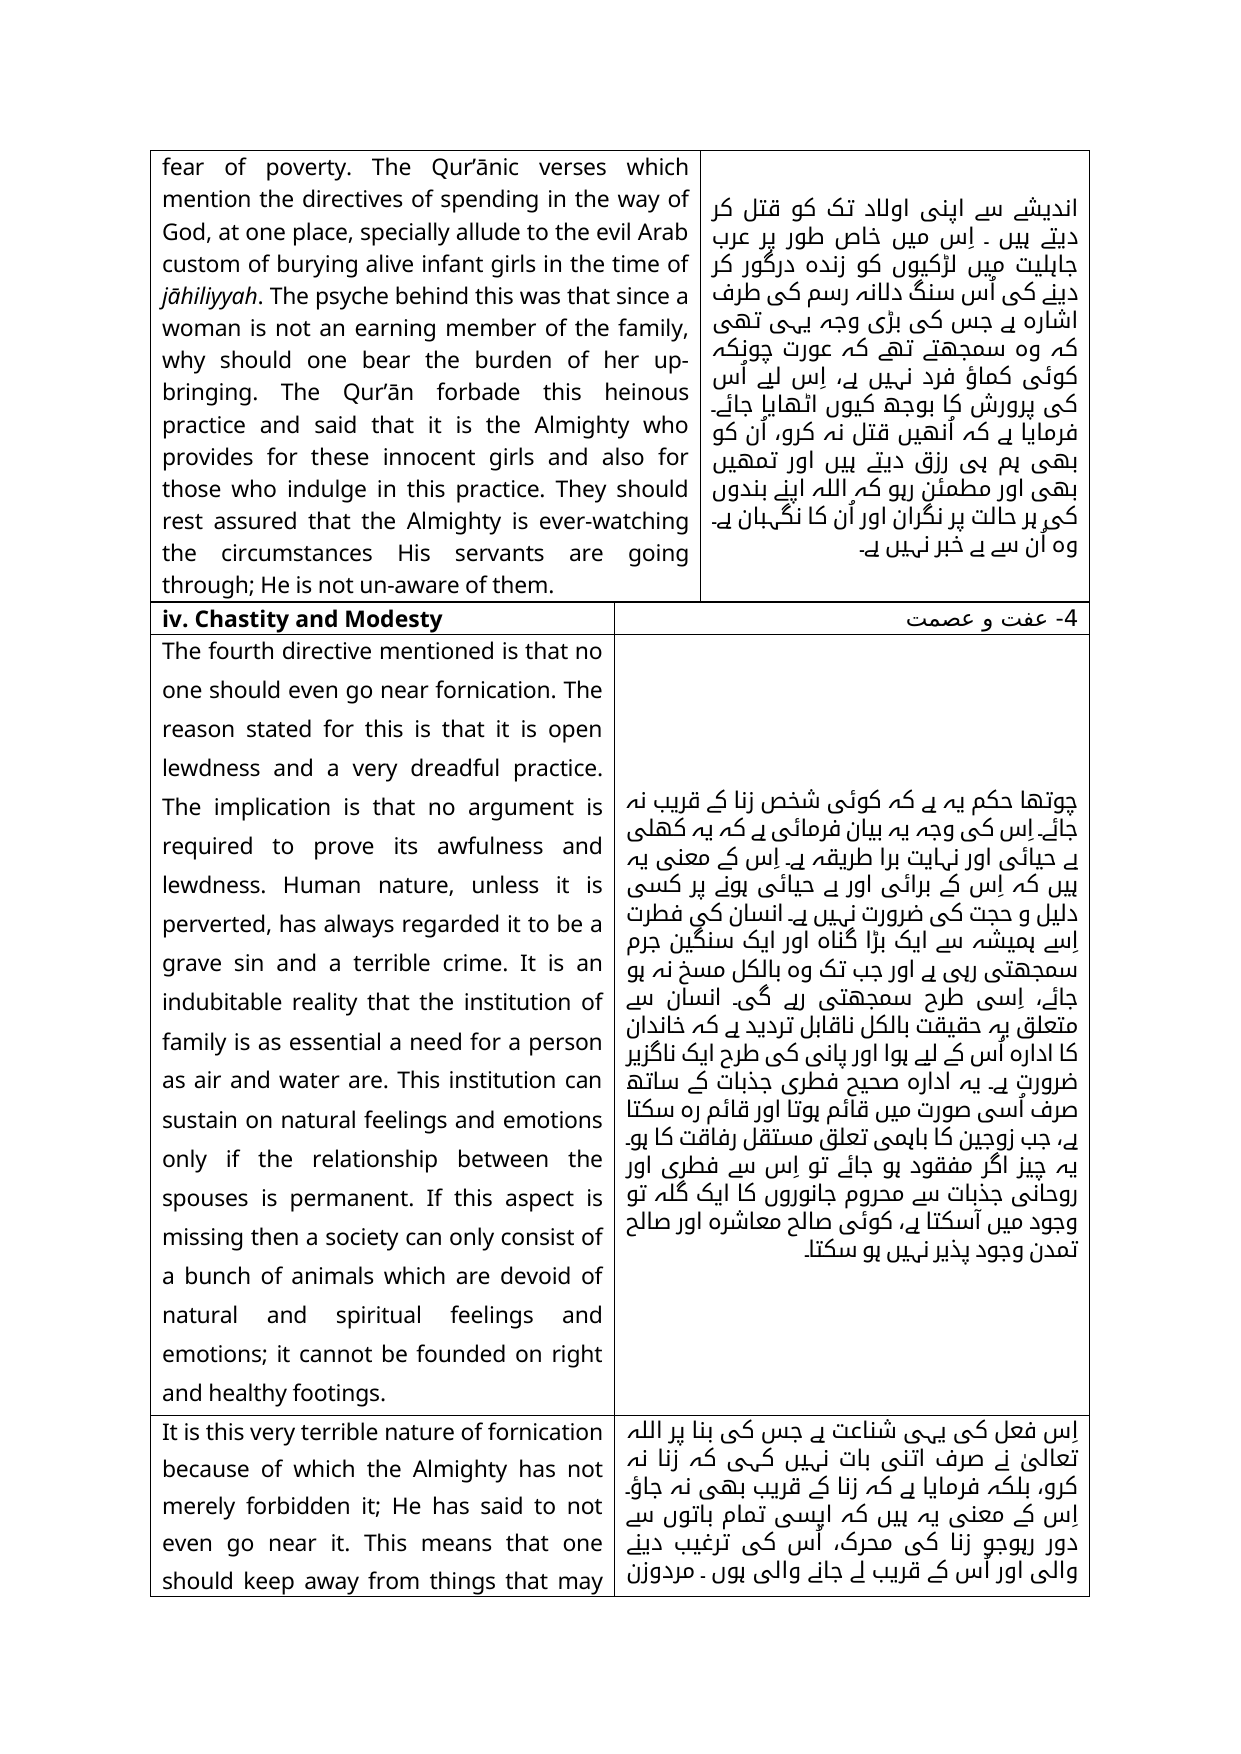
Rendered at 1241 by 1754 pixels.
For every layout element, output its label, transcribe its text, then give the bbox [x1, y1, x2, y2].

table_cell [701, 151, 1089, 601]
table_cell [615, 1416, 1089, 1596]
table_cell 4- عفت و عصمت [615, 603, 1089, 634]
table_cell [151, 151, 700, 601]
table_cell The fourth directive mentioned is that no one should even go near fornication. The reason stated for this is that it is open lewdness and a very dreadful practice. The implication is that no argument is required to prove its awfulness and lewdness. Human nature, unless it is perverted, has always regarded it to be a grave sin and a terrible crime. It is an indubitable reality that the institution of family is as essential a need for a person as air and water are. This institution can sustain on natural feelings and emotions only if the relationship between the spouses is permanent. If this aspect is missing then a society can only consist of a bunch of animals which are devoid of natural and spiritual feelings and emotions; it cannot be founded on right and healthy footings. [151, 635, 614, 1415]
table_cell iv. Chastity and Modesty [151, 603, 614, 634]
table_cell چوتھا حکم یہ ہے کہ کوئی شخص زنا کے قریب نہ جائے۔ اِس کی وجہ یہ بیان فرمائی ہے کہ یہ کھلی بے حیائی اور نہایت برا طریقہ ہے۔ اِس کے معنی یہ ہیں کہ اِس کے برائی اور بے حیائی ہونے پر کسی دلیل و حجت کی ضرورت نہیں ہے۔ انسان کی فطرت اِسے ہمیشہ سے ایک بڑا گناہ اور ایک سنگین جرم سمجھتی رہی ہے اور جب تک وہ بالکل مسخ نہ ہو جائے، اِسی طرح سمجھتی رہے گی۔ انسان سے متعلق یہ حقیقت بالکل ناقابل تردید ہے کہ خاندان کا ادارہ اُس کے لیے ہوا اور پانی کی طرح ایک ناگزیر ضرورت ہے۔ یہ ادارہ صحیح فطری جذبات کے ساتھ صرف اُسی صورت میں قائم ہوتا اور قائم رہ سکتا ہے، جب زوجین کا باہمی تعلق مستقل رفاقت کا ہو۔ یہ چیز اگر مفقود ہو جائے تو اِس سے فطری اور روحانی جذبات سے محروم جانوروں کا ایک گلہ تو وجود میں آسکتا ہے، کوئی صالح معاشرہ اور صالح تمدن وجود پذیر نہیں ہو سکتا۔ [615, 635, 1089, 1415]
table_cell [151, 1416, 614, 1596]
